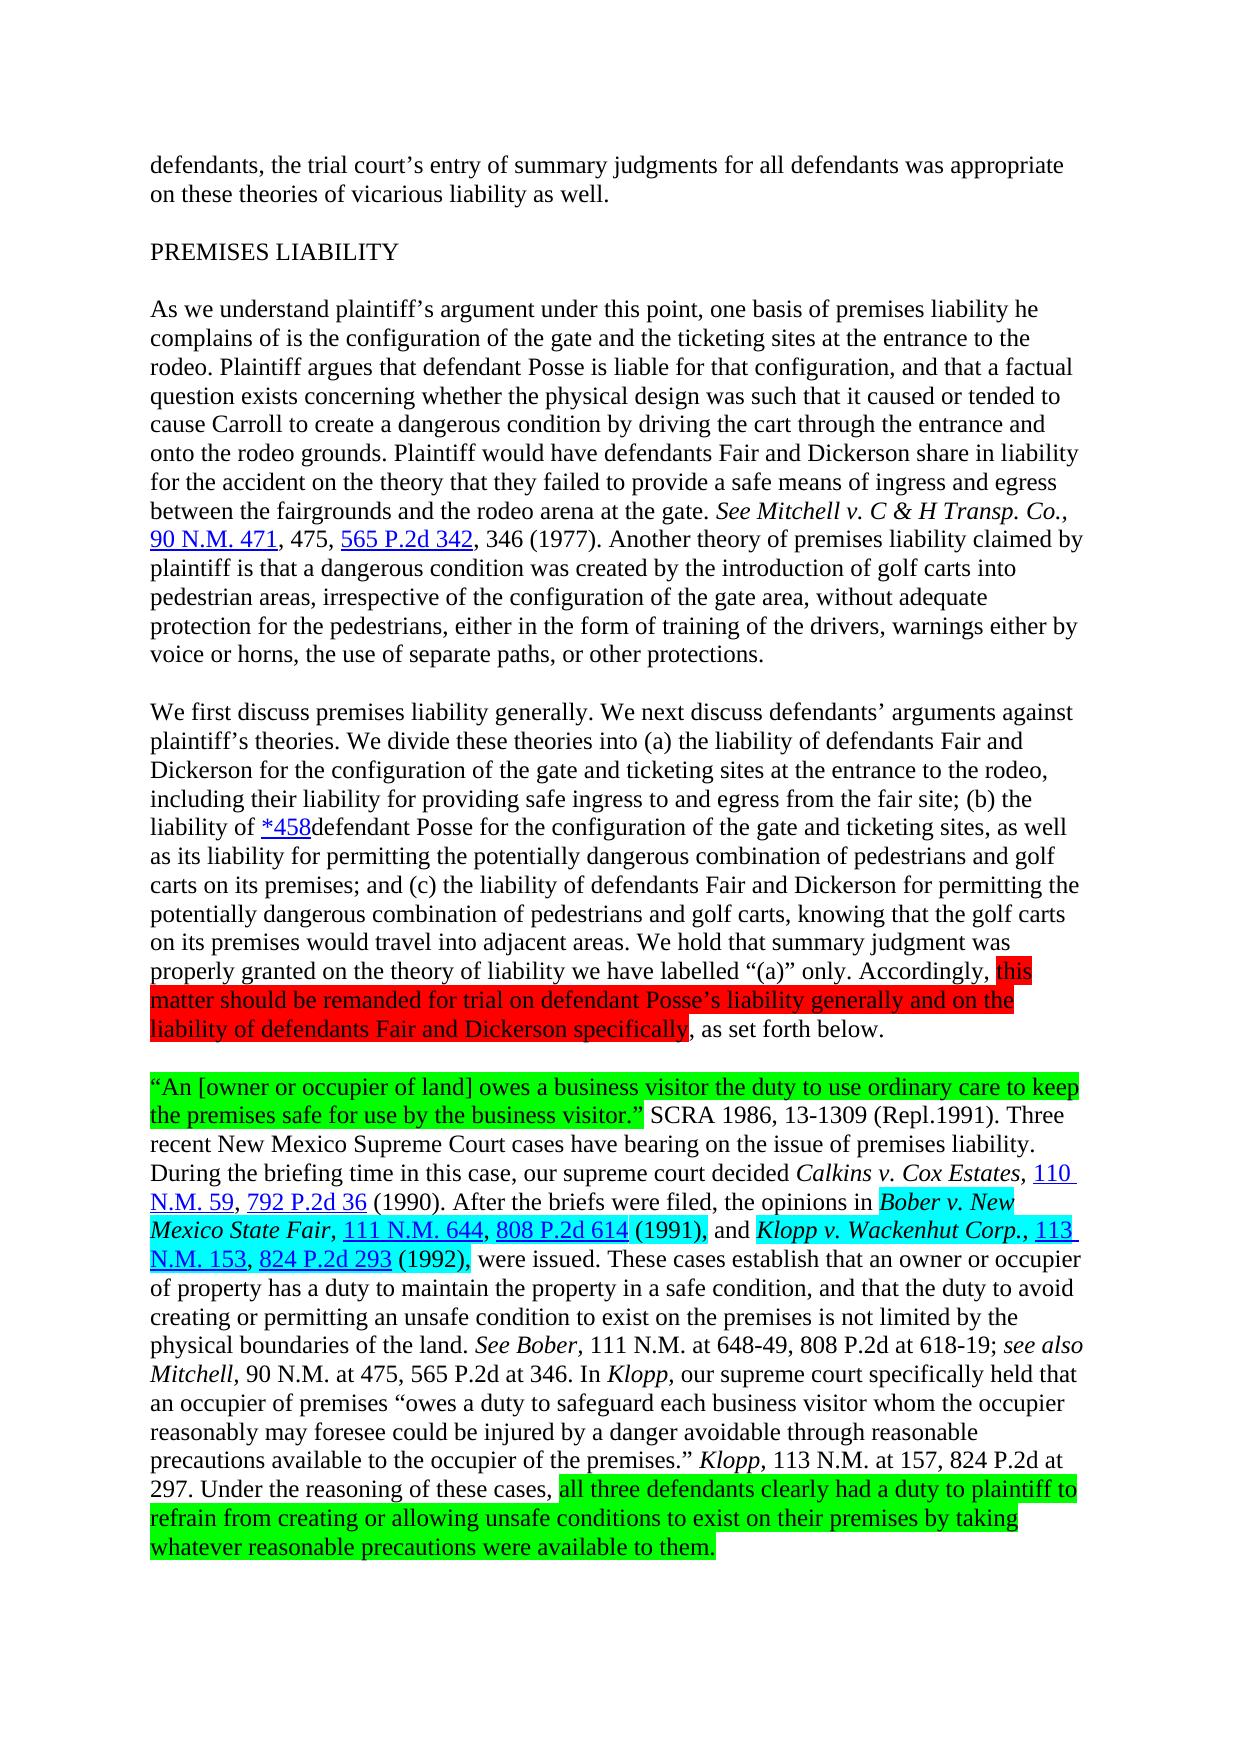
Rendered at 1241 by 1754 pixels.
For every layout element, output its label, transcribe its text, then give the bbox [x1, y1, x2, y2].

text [150, 150, 1090, 207]
text PREMISES LIABILITY [150, 237, 1090, 265]
text “An [owner or occupier of land] owes a business visitor the duty to use ordinary care to keep the premises safe for use by the business visitor.” SCRA 1986, 13-1309 (Repl.1991). Three recent New Mexico Supreme Court cases have bearing on the issue of premises liability. During the briefing time in this case, our supreme court decided Calkins v. Cox Estates, 110 N.M. 59, 792 P.2d 36 (1990). After the briefs were filed, the opinions in Bober v. New Mexico State Fair, 111 N.M. 644, 808 P.2d 614 (1991), and Klopp v. Wackenhut Corp., 113 N.M. 153, 824 P.2d 293 (1992), were issued. These cases establish that an owner or occupier of property has a duty to maintain the property in a safe condition, and that the duty to avoid creating or permitting an unsafe condition to exist on the premises is not limited by the physical boundaries of the land. See Bober, 111 N.M. at 648-49, 808 P.2d at 618-19; see also Mitchell, 90 N.M. at 475, 565 P.2d at 346. In Klopp, our supreme court specifically held that an occupier of premises “owes a duty to safeguard each business visitor whom the occupier reasonably may foresee could be injured by a danger avoidable through reasonable precautions available to the occupier of the premises.” Klopp, 113 N.M. at 157, 824 P.2d at 297. Under the reasoning of these cases, all three defendants clearly had a duty to plaintiff to refrain from creating or allowing unsafe conditions to exist on their premises by taking whatever reasonable precautions were available to them. [150, 1072, 1090, 1560]
text As we understand plaintiff’s argument under this point, one basis of premises liability he complains of is the configuration of the gate and the ticketing sites at the entrance to the rodeo. Plaintiff argues that defendant Posse is liable for that configuration, and that a factual question exists concerning whether the physical design was such that it caused or tended to cause Carroll to create a dangerous condition by driving the cart through the entrance and onto the rodeo grounds. Plaintiff would have defendants Fair and Dickerson share in liability for the accident on the theory that they failed to provide a safe means of ingress and egress between the fairgrounds and the rodeo arena at the gate. See Mitchell v. C & H Transp. Co., 90 N.M. 471, 475, 565 P.2d 342, 346 (1977). Another theory of premises liability claimed by plaintiff is that a dangerous condition was created by the introduction of golf carts into pedestrian areas, irrespective of the configuration of the gate area, without adequate protection for the pedestrians, either in the form of training of the drivers, warnings either by voice or horns, the use of separate paths, or other protections. [150, 294, 1090, 668]
text We first discuss premises liability generally. We next discuss defendants’ arguments against plaintiff’s theories. We divide these theories into (a) the liability of defendants Fair and Dickerson for the configuration of the gate and ticketing sites at the entrance to the rodeo, including their liability for providing safe ingress to and egress from the fair site; (b) the liability of *458defendant Posse for the configuration of the gate and ticketing sites, as well as its liability for permitting the potentially dangerous combination of pedestrians and golf carts on its premises; and (c) the liability of defendants Fair and Dickerson for permitting the potentially dangerous combination of pedestrians and golf carts, knowing that the golf carts on its premises would travel into adjacent areas. We hold that summary judgment was properly granted on the theory of liability we have labelled “(a)” only. Accordingly, this matter should be remanded for trial on defendant Posse’s liability generally and on the liability of defendants Fair and Dickerson specifically, as set forth below. [150, 697, 1090, 1042]
